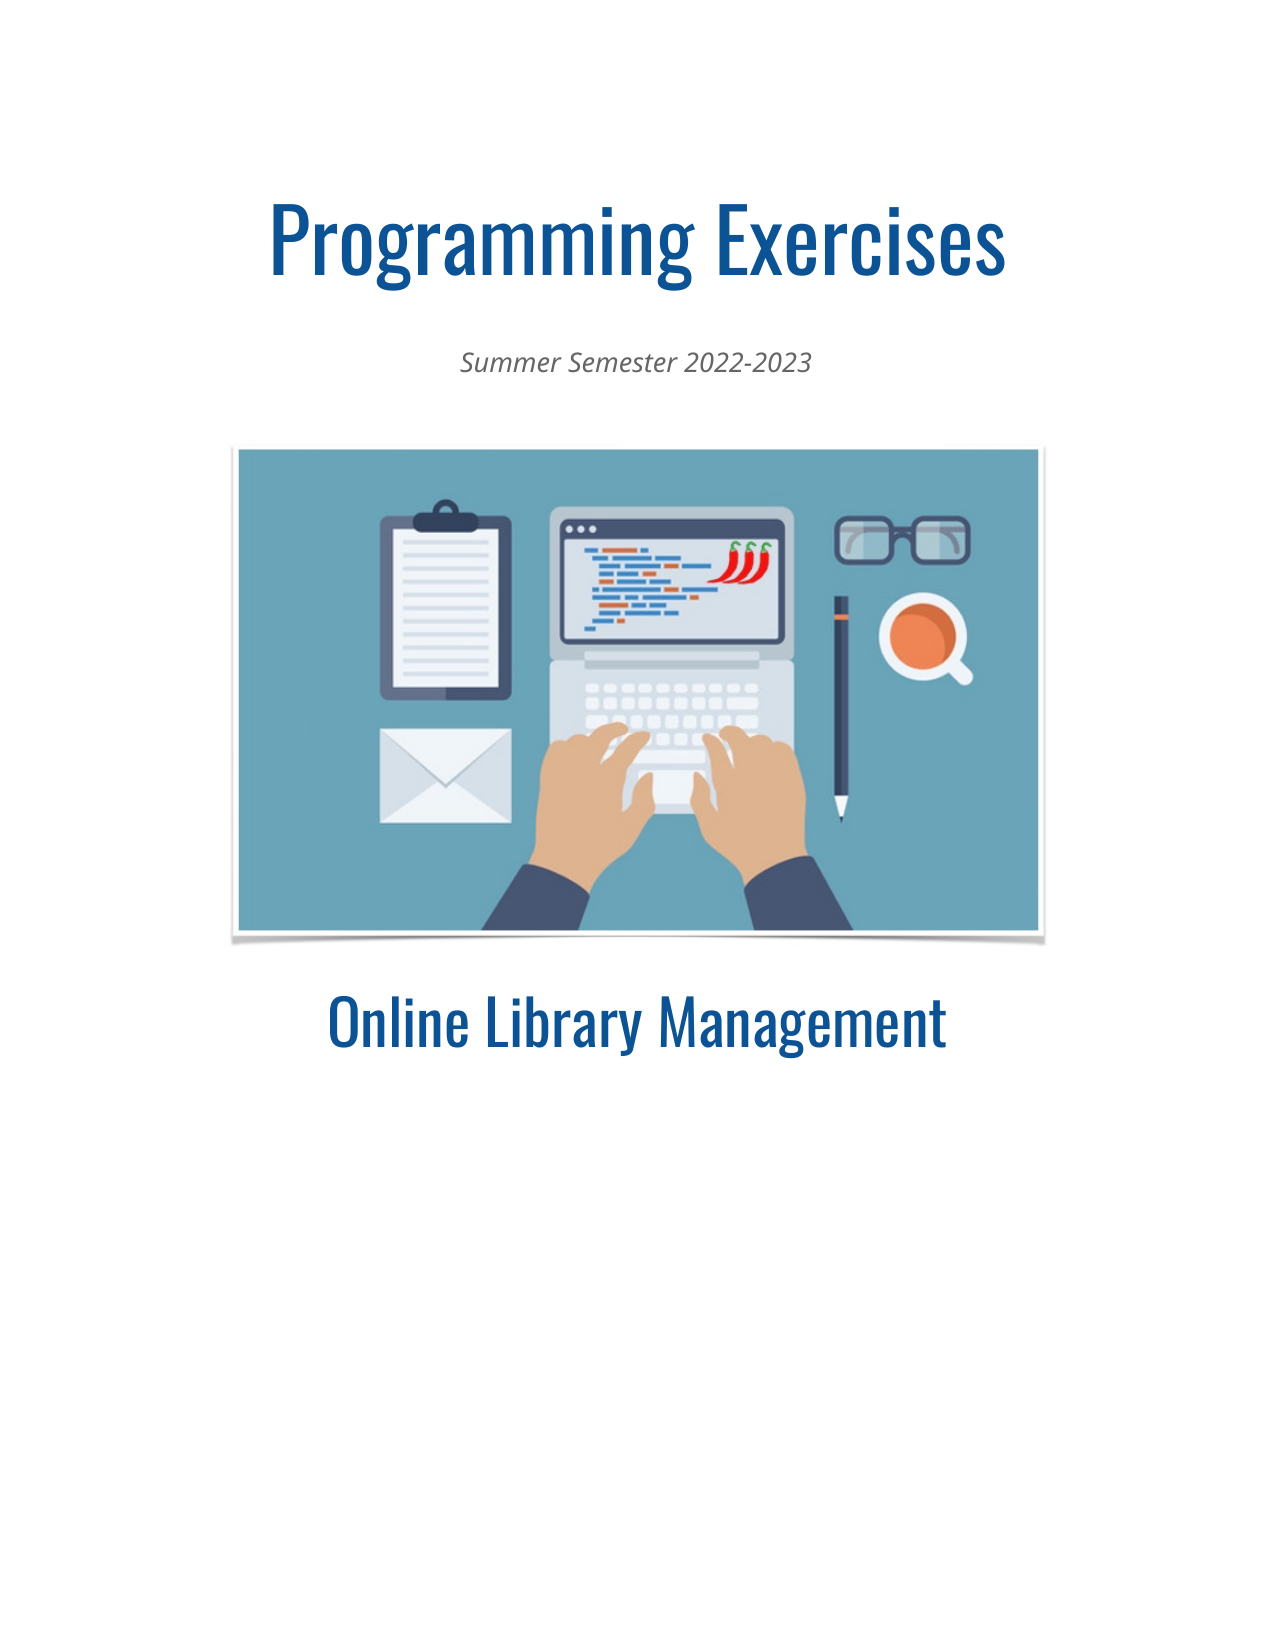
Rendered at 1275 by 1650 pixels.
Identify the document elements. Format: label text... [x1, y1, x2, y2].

subtitle Summer Semester 2022-2023 [150, 343, 1125, 380]
text Online Library Management [150, 973, 1125, 1066]
title Programming Exercises [150, 171, 1125, 301]
picture [150, 421, 1125, 970]
